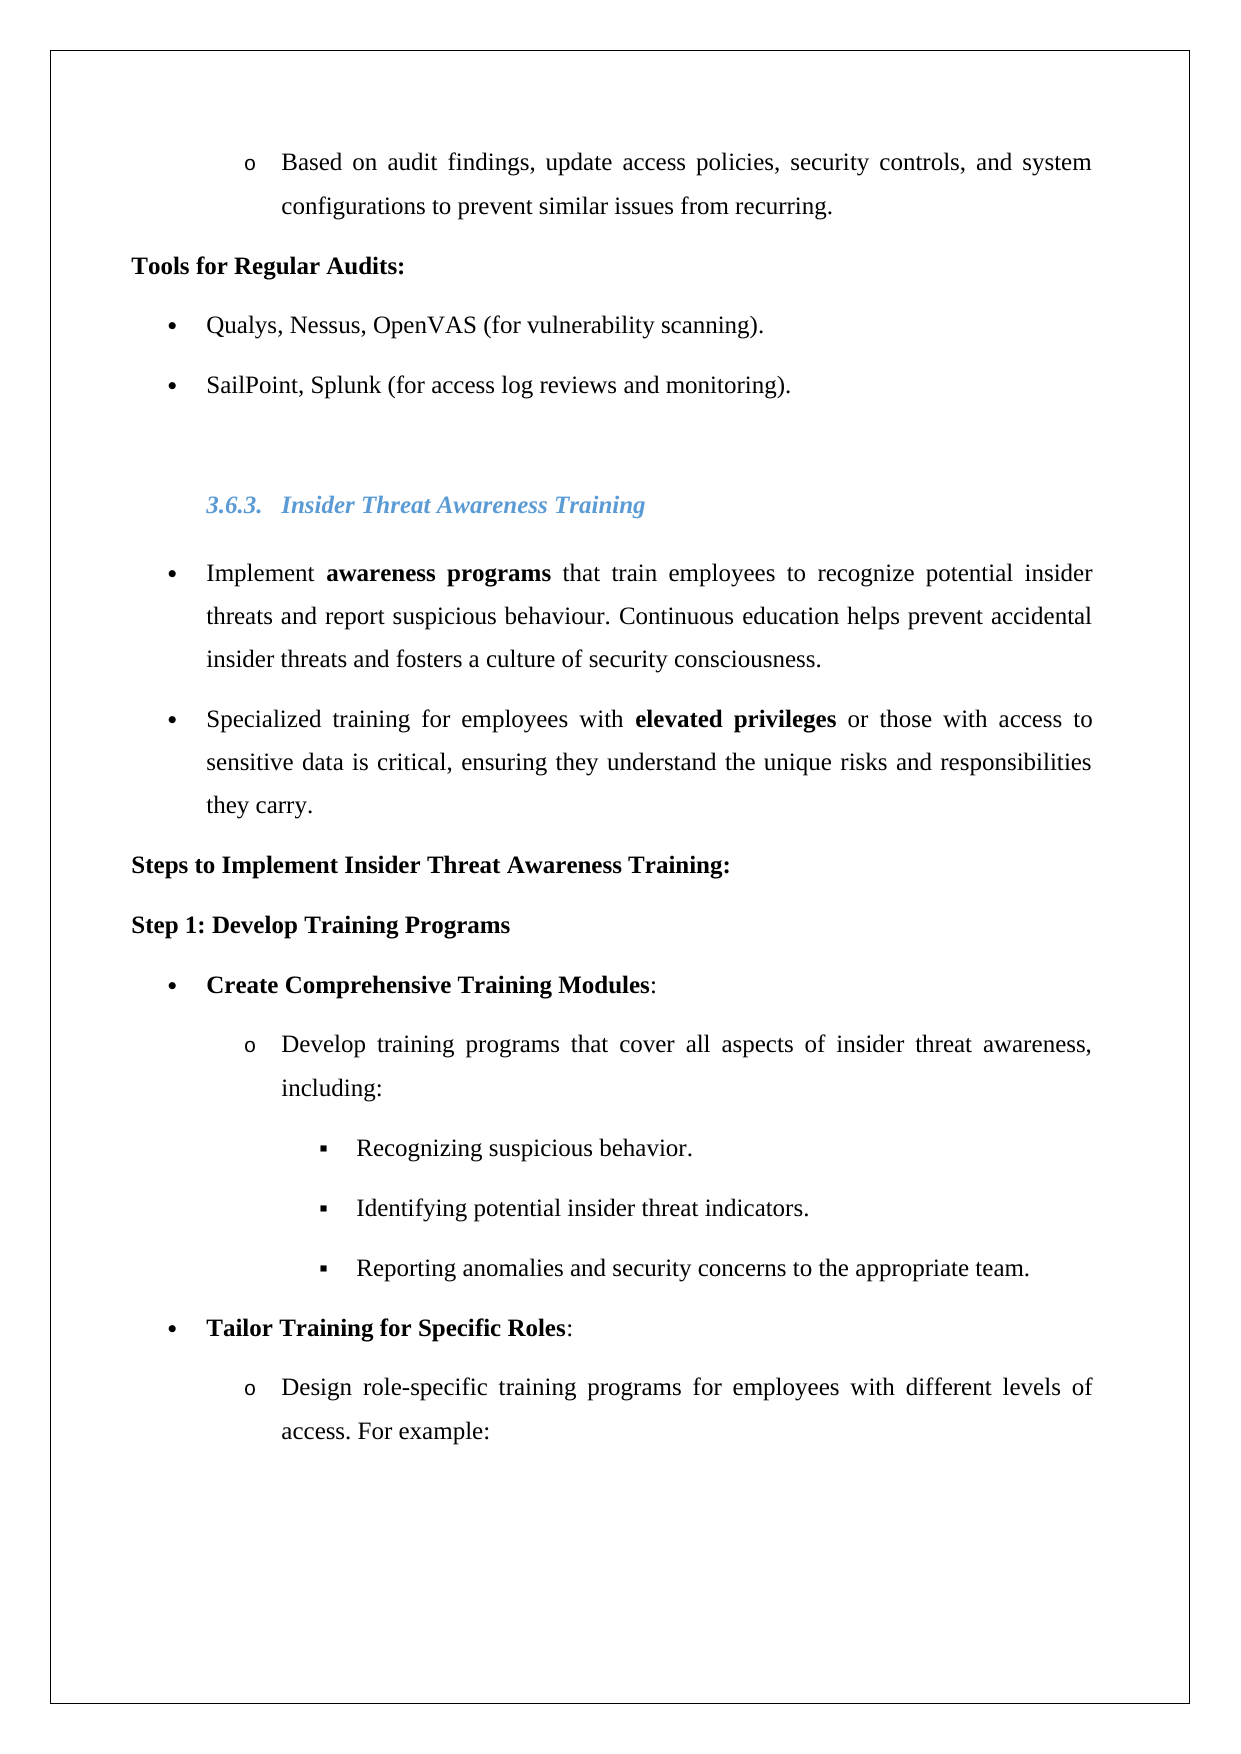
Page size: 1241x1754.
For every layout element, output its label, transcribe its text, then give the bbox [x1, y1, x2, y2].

text Steps to Implement Insider Threat Awareness Training: [131, 850, 1093, 879]
text Tools for Regular Audits: [131, 251, 1093, 279]
list Develop training programs that cover all aspects of insider threat awareness, including: [244, 1029, 1093, 1102]
list Create Comprehensive Training Modules: [169, 970, 1093, 998]
list Implement awareness programs that train employees to recognize potential insider threats and report suspicious behaviour. Continuous education helps prevent accidental insider threats and fosters a culture of security consciousness. [169, 558, 1093, 673]
list Qualys, Nessus, OpenVAS (for vulnerability scanning). [169, 311, 1093, 339]
list Based on audit findings, update access policies, security controls, and system configurations to prevent similar issues from recurring. [244, 147, 1093, 220]
list Recognizing suspicious behavior. [319, 1133, 1093, 1162]
text Step 1: Develop Training Programs [131, 910, 1093, 939]
list Reporting anomalies and security concerns to the appropriate team. [319, 1253, 1093, 1282]
list Design role-specific training programs for employees with different levels of access. For example: [244, 1372, 1093, 1445]
list SailPoint, Splunk (for access log reviews and monitoring). [169, 370, 1093, 399]
list Specialized training for employees with elevated privileges or those with access to sensitive data is critical, ensuring they understand the unique risks and responsibilities they carry. [169, 704, 1093, 819]
list Tailor Training for Specific Roles: [169, 1313, 1093, 1341]
subtitle Insider Threat Awareness Training [206, 490, 1093, 519]
list Identifying potential insider threat indicators. [319, 1193, 1093, 1222]
